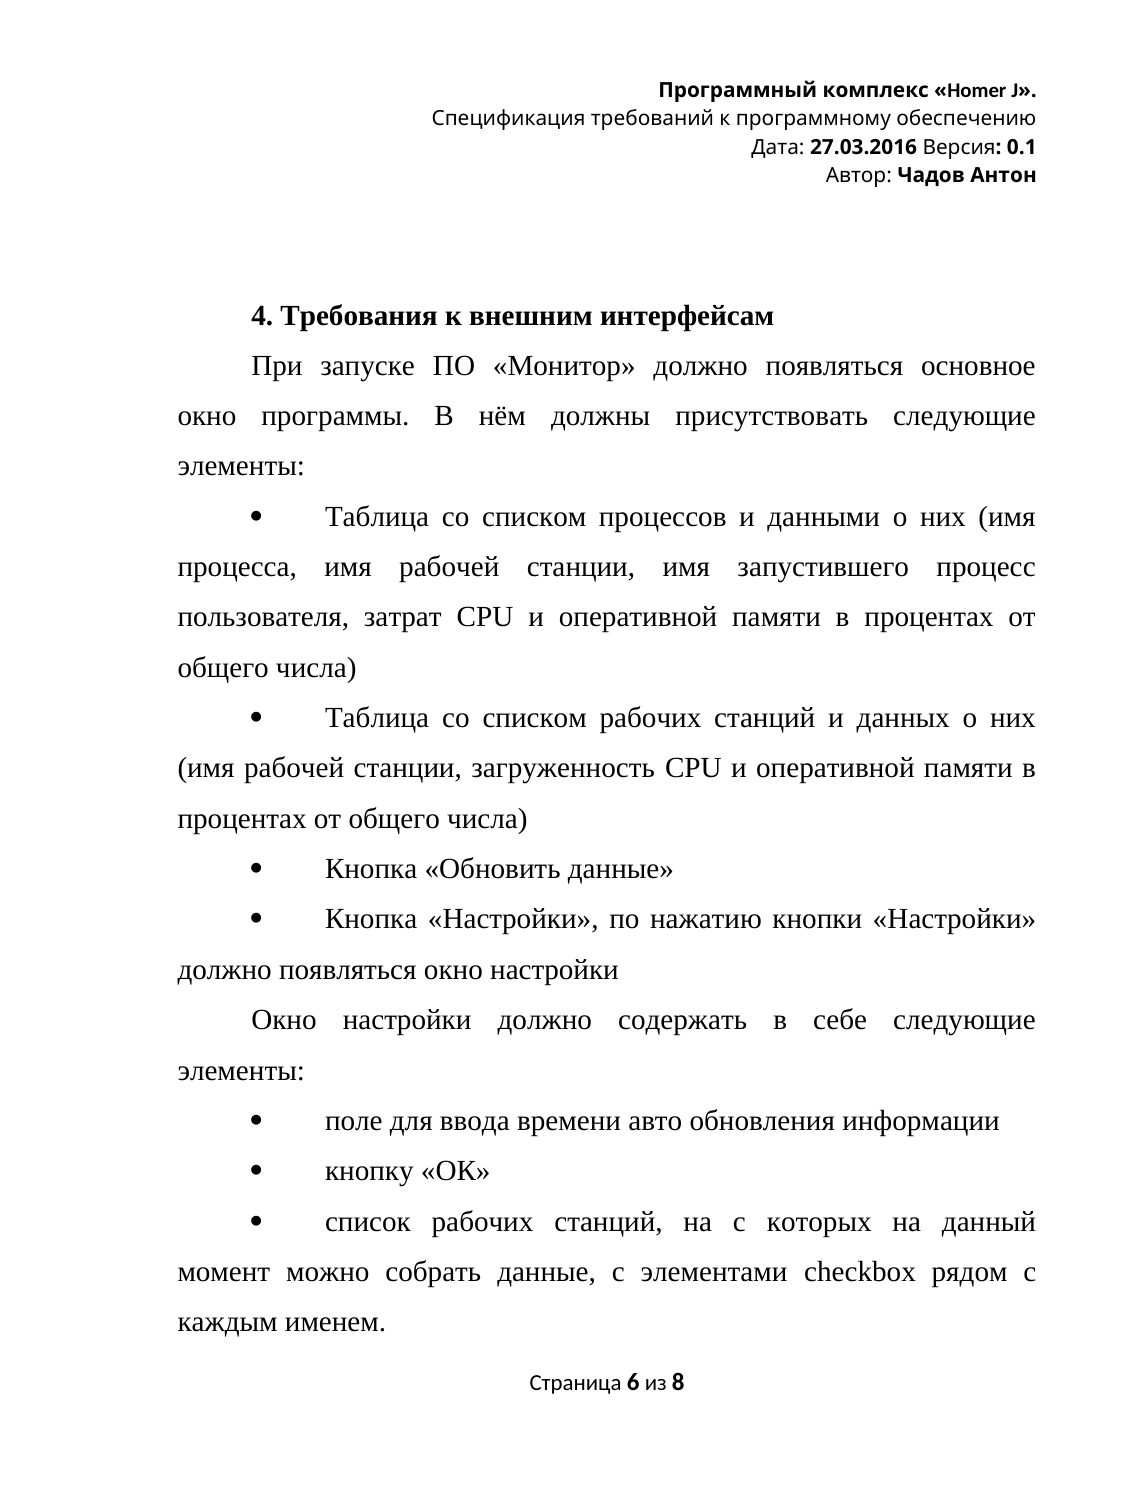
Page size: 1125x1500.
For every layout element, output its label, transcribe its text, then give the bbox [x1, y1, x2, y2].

text 4. Требования к внешним интерфейсам [177, 298, 1036, 331]
list Таблица со списком рабочих станций и данных о них (имя рабочей станции, загруженность CPU и оперативной памяти в процентах от общего числа) [177, 700, 1036, 834]
list список рабочих станций, на с которых на данный момент можно собрать данные, с элементами checkbox рядом с каждым именем. [177, 1204, 1036, 1338]
list поле для ввода времени авто обновления информации [177, 1103, 1036, 1137]
list Кнопка «Настройки», по нажатию кнопки «Настройки» должно появляться окно настройки [177, 902, 1036, 986]
text При запуске ПО «Монитор» должно появляться основное окно программы. В нём должны присутствовать следующие элементы: [177, 348, 1036, 482]
list Таблица со списком процессов и данными о них (имя процесса, имя рабочей станции, имя запустившего процесс пользователя, затрат CPU и оперативной памяти в процентах от общего числа) [177, 499, 1036, 683]
list кнопку «ОК» [177, 1153, 1036, 1187]
text Окно настройки должно содержать в себе следующие элементы: [177, 1002, 1036, 1086]
list Кнопка «Обновить данные» [177, 851, 1036, 885]
